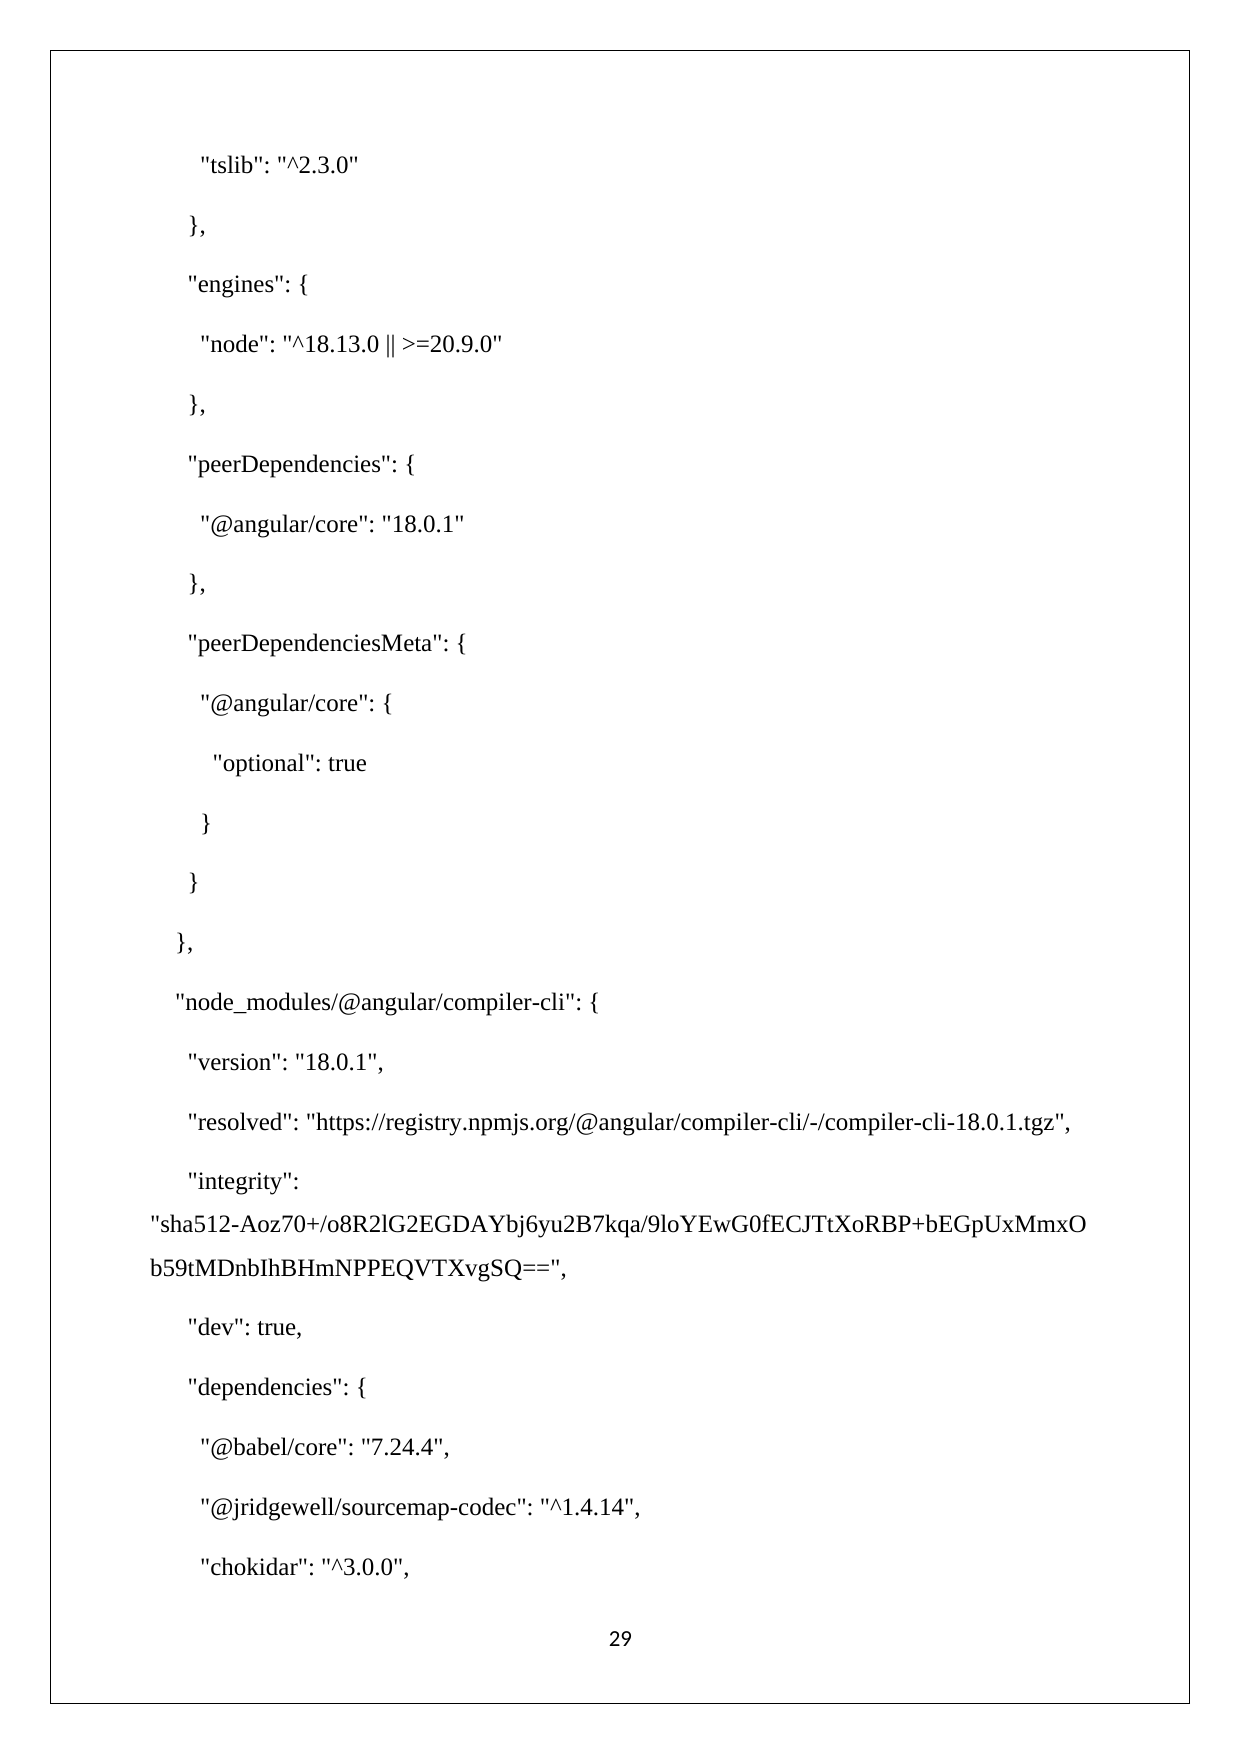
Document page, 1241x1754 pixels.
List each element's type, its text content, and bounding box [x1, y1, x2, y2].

text "integrity": "sha512-Aoz70+/o8R2lG2EGDAYbj6yu2B7kqa/9loYEwG0fECJTtXoRBP+bEGpUxMmxOb59tMDnbIhBHmNPPEQVTXvgSQ==", [150, 1166, 1090, 1281]
text "optional": true [150, 748, 1090, 777]
text "peerDependenciesMeta": { [150, 628, 1090, 657]
text }, [150, 568, 1090, 597]
text }, [150, 927, 1090, 956]
text "peerDependencies": { [150, 449, 1090, 478]
text "@babel/core": "7.24.4", [150, 1432, 1090, 1461]
text "engines": { [150, 269, 1090, 298]
text "chokidar": "^3.0.0", [150, 1552, 1090, 1580]
text "@angular/core": { [150, 688, 1090, 717]
text "version": "18.0.1", [150, 1047, 1090, 1076]
text }, [150, 389, 1090, 418]
text "dev": true, [150, 1312, 1090, 1341]
text "node_modules/@angular/compiler-cli": { [150, 987, 1090, 1016]
text "@angular/core": "18.0.1" [150, 509, 1090, 537]
text } [150, 808, 1090, 836]
text }, [150, 210, 1090, 238]
text "dependencies": { [150, 1372, 1090, 1401]
text "@jridgewell/sourcemap-codec": "^1.4.14", [150, 1492, 1090, 1521]
text "resolved": "https://registry.npmjs.org/@angular/compiler-cli/-/compiler-cli-18.0.1.tgz", [150, 1107, 1090, 1135]
text } [150, 867, 1090, 896]
text "tslib": "^2.3.0" [150, 150, 1090, 179]
text "node": "^18.13.0 || >=20.9.0" [150, 329, 1090, 358]
